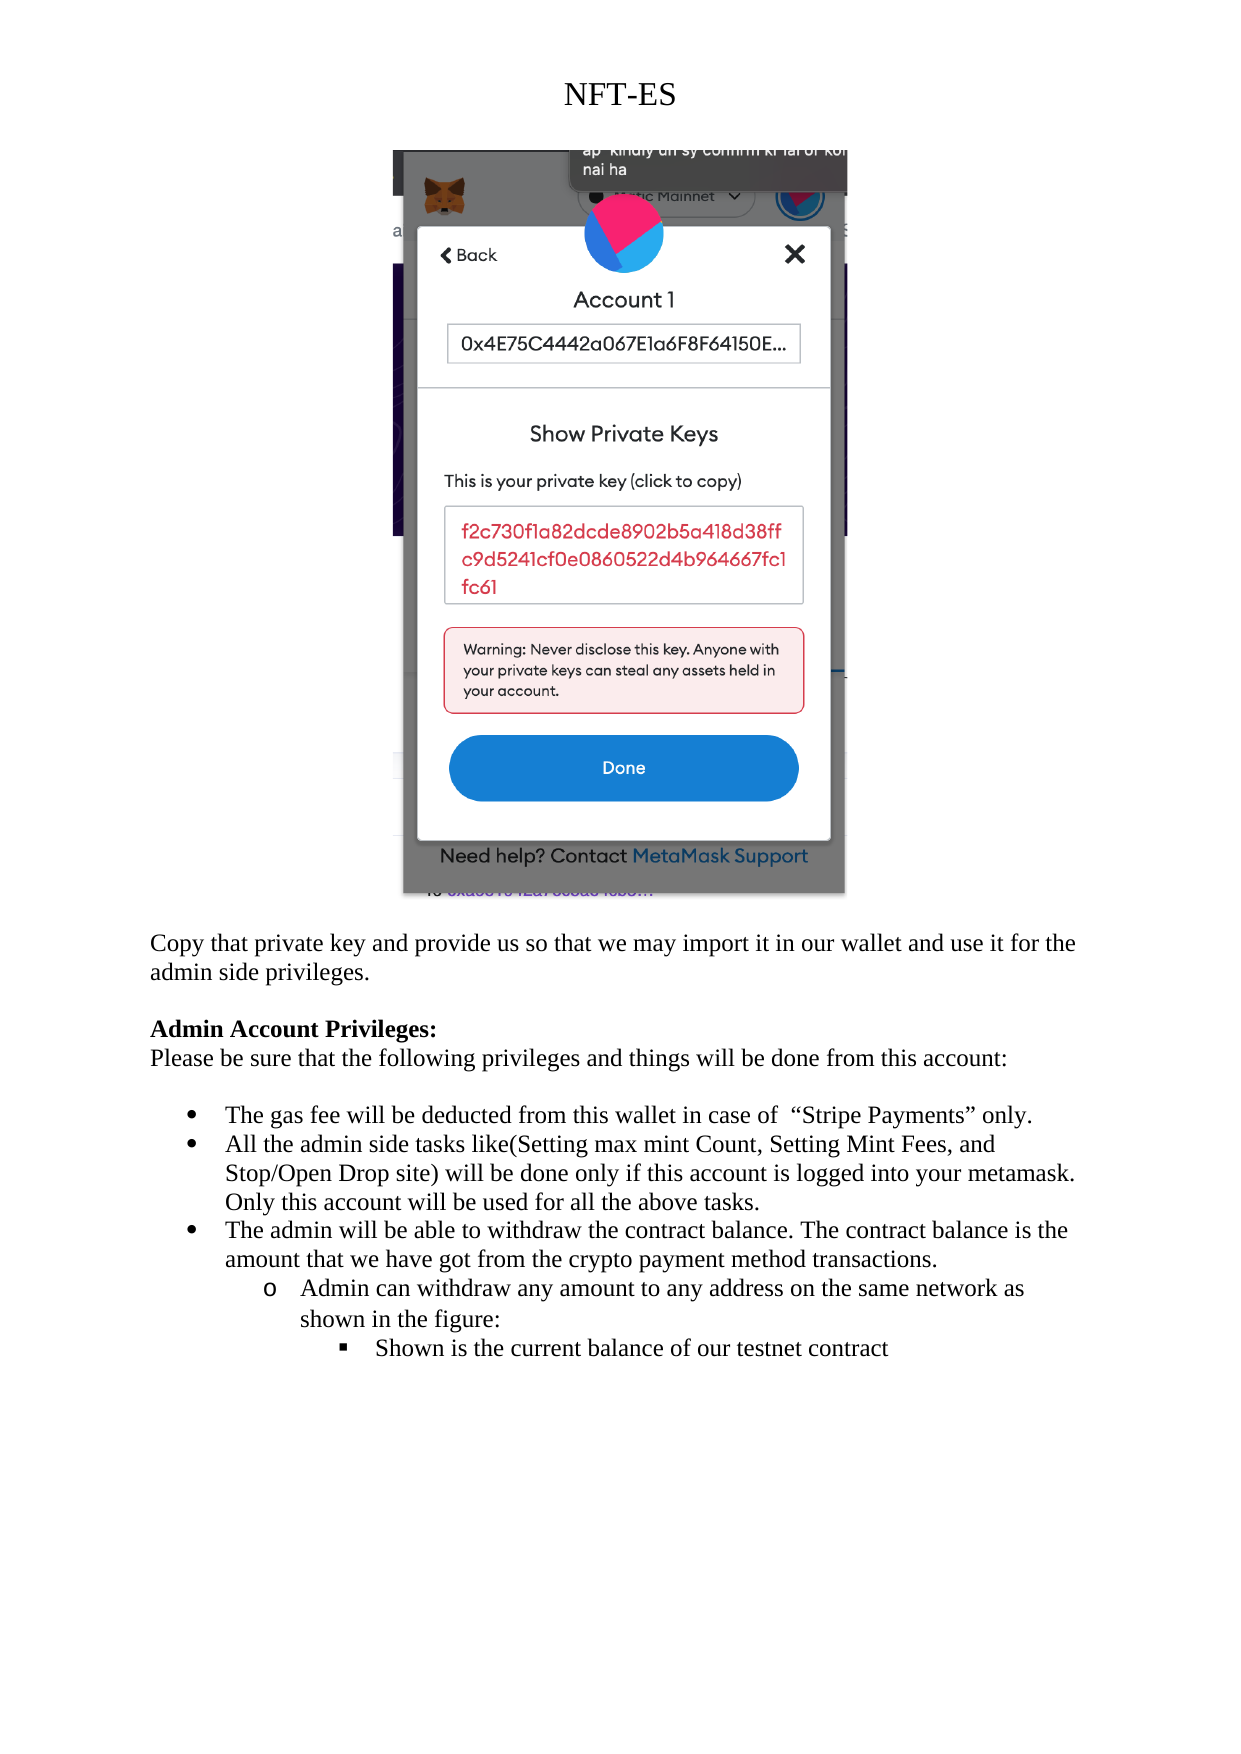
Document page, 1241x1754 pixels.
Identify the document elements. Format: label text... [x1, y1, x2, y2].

text Please be sure that the following privileges and things will be done from this account: [150, 1043, 1090, 1072]
list The admin will be able to withdraw the contract balance. The contract balance is the amount that we have got from the crypto payment method transactions. [187, 1216, 1090, 1273]
list Admin can withdraw any amount to any address on the same network as shown in the figure: [262, 1273, 1090, 1333]
text Admin Account Privileges: [150, 1014, 1090, 1043]
text Copy that private key and provide us so that we may import it in our wallet and use it for the admin side privileges. [150, 928, 1090, 986]
list All the admin side tasks like(Setting max mint Count, Setting Mint Fees, and Stop/Open Drop site) will be done only if this account is logged into your metamask. Only this account will be used for all the above tasks. [187, 1129, 1090, 1216]
list The gas fee will be deducted from this wallet in case of “Stripe Payments” only. [187, 1101, 1090, 1129]
list Shown is the current balance of our testnet contract [337, 1333, 1090, 1361]
picture [392, 150, 848, 900]
